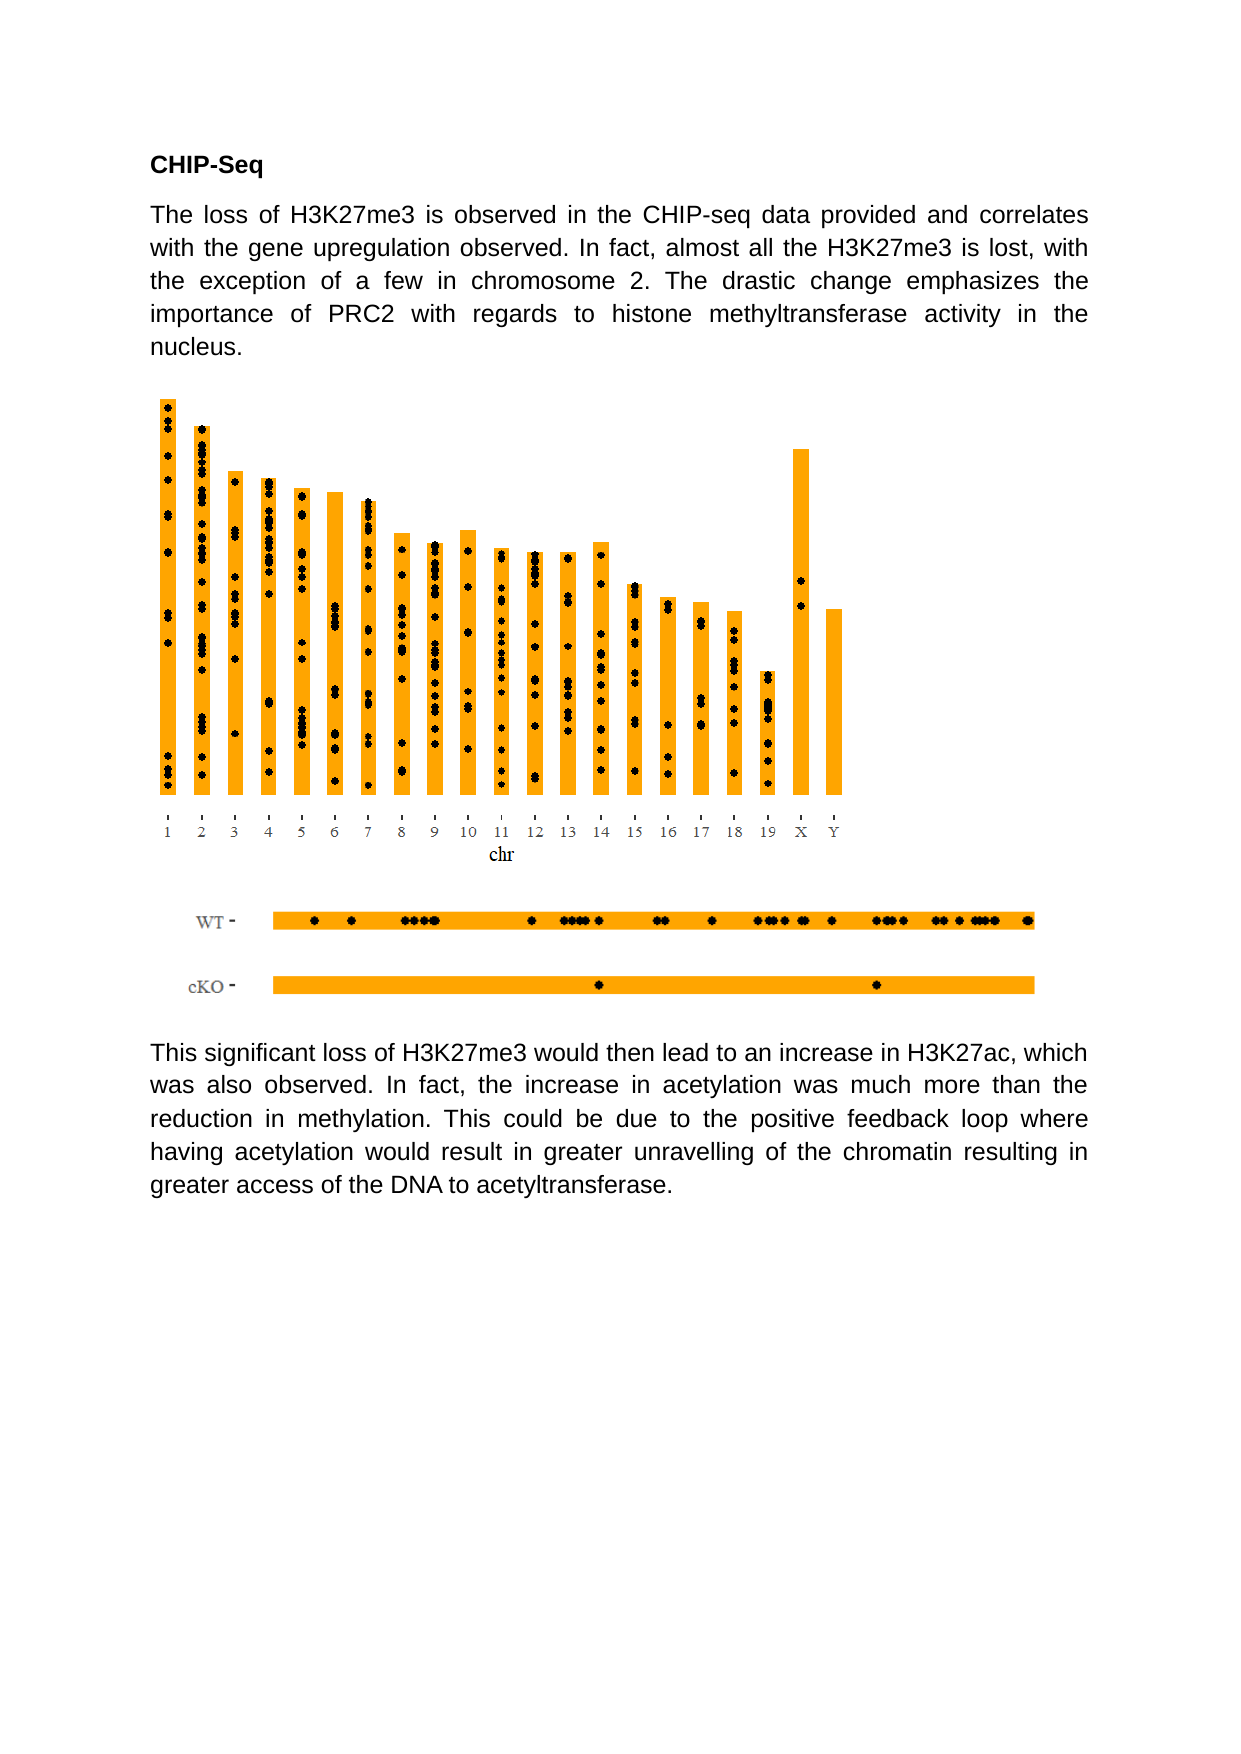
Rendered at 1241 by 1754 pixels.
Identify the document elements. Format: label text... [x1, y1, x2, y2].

picture [150, 959, 1084, 1017]
picture [150, 894, 1084, 955]
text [150, 150, 1090, 179]
text The loss of H3K27me3 is observed in the CHIP-seq data provided and correlates with the gene upregulation observed. In fact, almost all the H3K27me3 is lost, with the exception of a few in chromosome 2. The drastic change emphasizes the importance of PRC2 with regards to histone methyltransferase activity in the nucleus. [150, 200, 1090, 361]
text This significant loss of H3K27me3 would then lead to an increase in H3K27ac, which was also observed. In fact, the increase in acetylation was much more than the reduction in methylation. This could be due to the positive feedback loop where having acetylation would result in greater unravelling of the chromatin resulting in greater access of the DNA to acetyltransferase. [150, 1037, 1090, 1198]
picture [150, 381, 865, 874]
